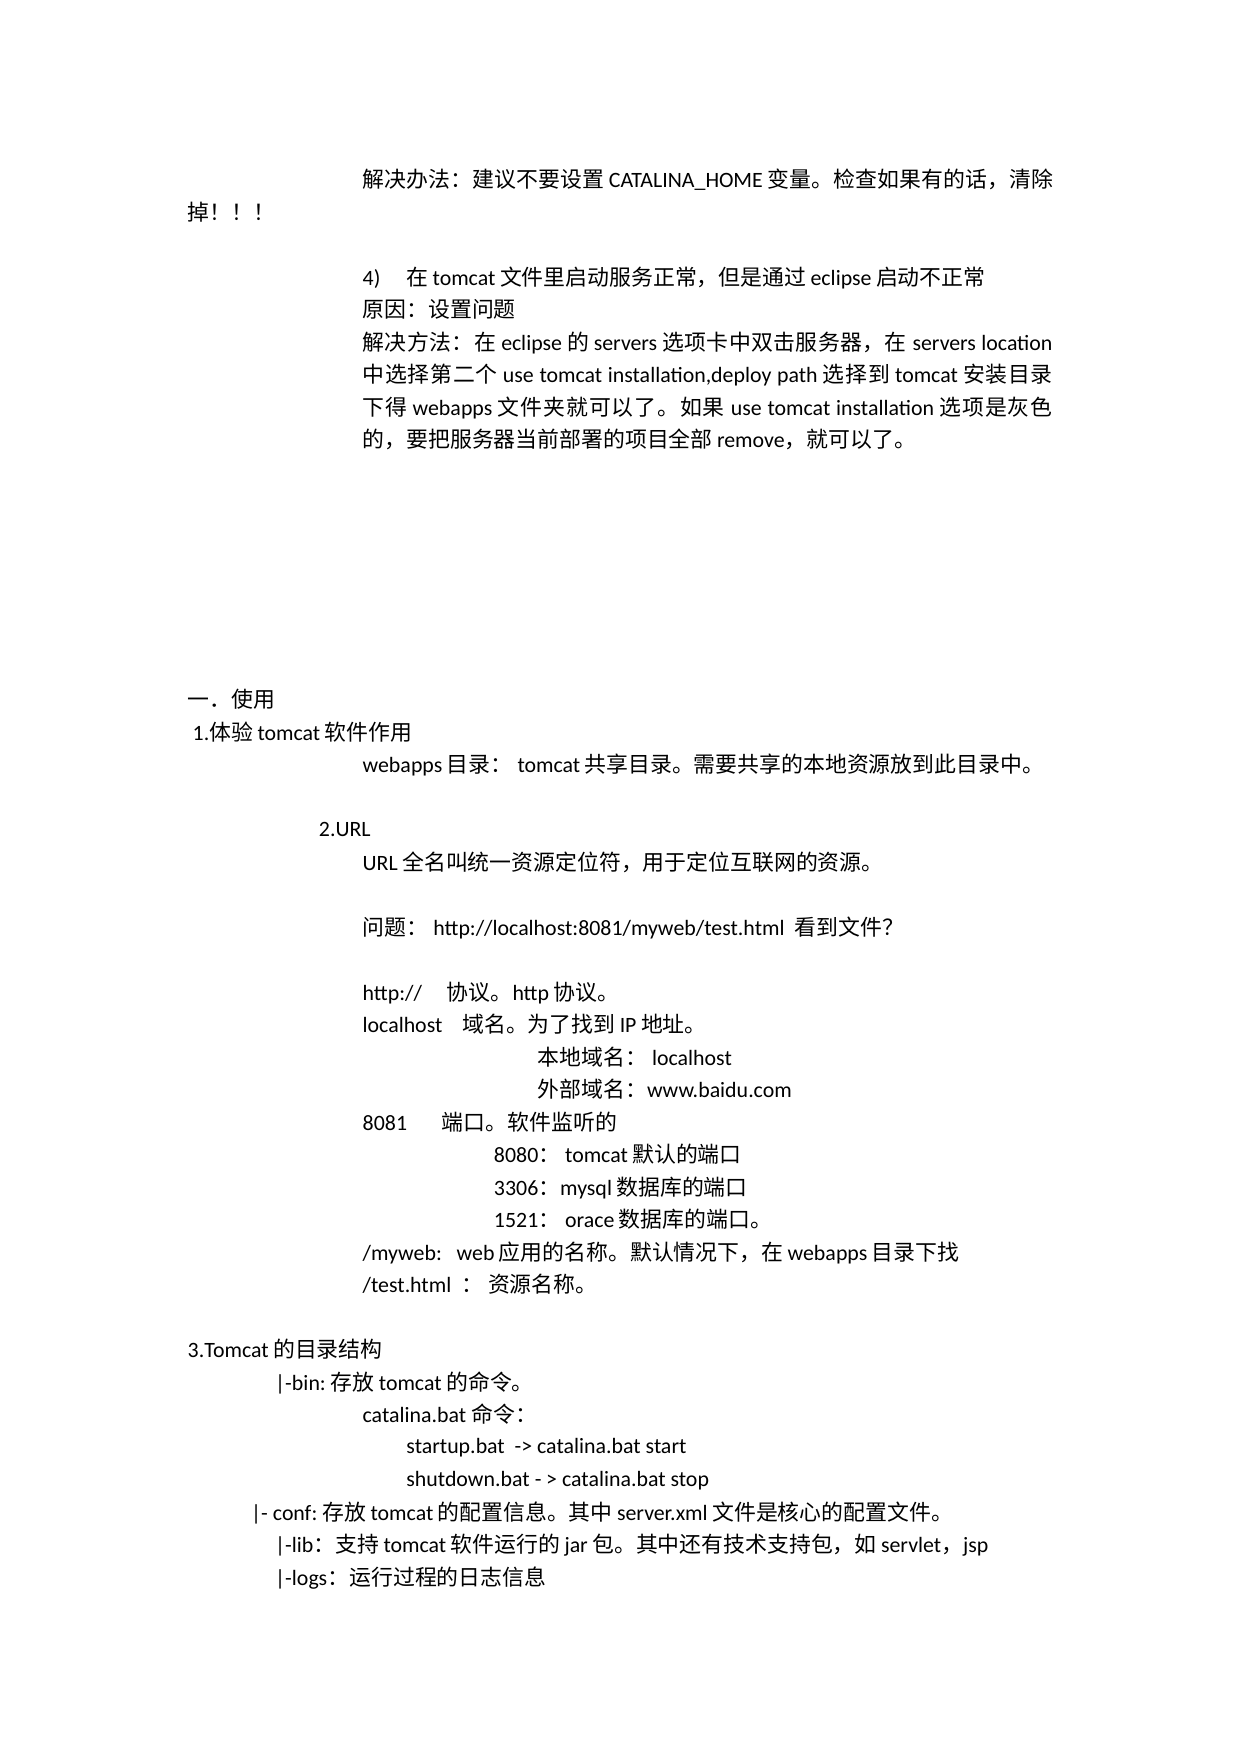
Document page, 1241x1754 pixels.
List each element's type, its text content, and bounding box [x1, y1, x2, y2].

text 3.Tomcat的目录结构 [187, 1332, 1053, 1364]
text |- conf: 存放tomcat的配置信息。其中server.xml文件是核心的配置文件。 [187, 1494, 1053, 1527]
text |-logs：运行过程的日志信息 [187, 1559, 1053, 1592]
text /myweb: web应用的名称。默认情况下，在webapps目录下找 [187, 1234, 1053, 1267]
text 问题： http://localhost:8081/myweb/test.html 看到文件？ [187, 909, 1053, 942]
text catalina.bat 命令： [187, 1397, 1053, 1429]
text 解决办法：建议不要设置CATALINA_HOME变量。检查如果有的话，清除掉！！！ [187, 162, 1053, 227]
text 8080： tomcat默认的端口 [187, 1137, 1053, 1169]
text URL全名叫统一资源定位符，用于定位互联网的资源。 [187, 844, 1053, 877]
text 3306：mysql数据库的端口 [187, 1169, 1053, 1202]
text http:// 协议。http协议。 [187, 974, 1053, 1007]
text /test.html ： 资源名称。 [187, 1267, 1053, 1299]
text shutdown.bat - > catalina.bat stop [187, 1462, 1053, 1494]
text localhost 域名。为了找到IP地址。 [187, 1007, 1053, 1039]
text 本地域名： localhost [187, 1039, 1053, 1072]
text |-bin: 存放tomcat的命令。 [187, 1364, 1053, 1397]
text webapps目录： tomcat共享目录。需要共享的本地资源放到此目录中。 [187, 747, 1053, 779]
text startup.bat -> catalina.bat start [187, 1429, 1053, 1462]
text 2.URL [187, 812, 1053, 844]
text |-lib：支持tomcat软件运行的jar包。其中还有技术支持包，如servlet，jsp [187, 1527, 1053, 1559]
text 1.体验tomcat软件作用 [187, 714, 1053, 747]
text 1521： orace数据库的端口。 [187, 1202, 1053, 1234]
text 外部域名：www.baidu.com [187, 1072, 1053, 1104]
list 原因：设置问题 [362, 292, 1053, 324]
list 使用 [187, 682, 1053, 714]
text 8081 端口。软件监听的 [187, 1104, 1053, 1137]
list 在tomcat文件里启动服务正常，但是通过eclipse启动不正常 [319, 259, 1053, 292]
list 解决方法：在eclipse的servers选项卡中双击服务器，在servers location中选择第二个use tomcat installation,deploy path选择到tomcat安装目录下得webapps文件夹就可以了。如果use tomcat installation选项是灰色的，要把服务器当前部署的项目全部remove，就可以了。 [362, 324, 1053, 454]
